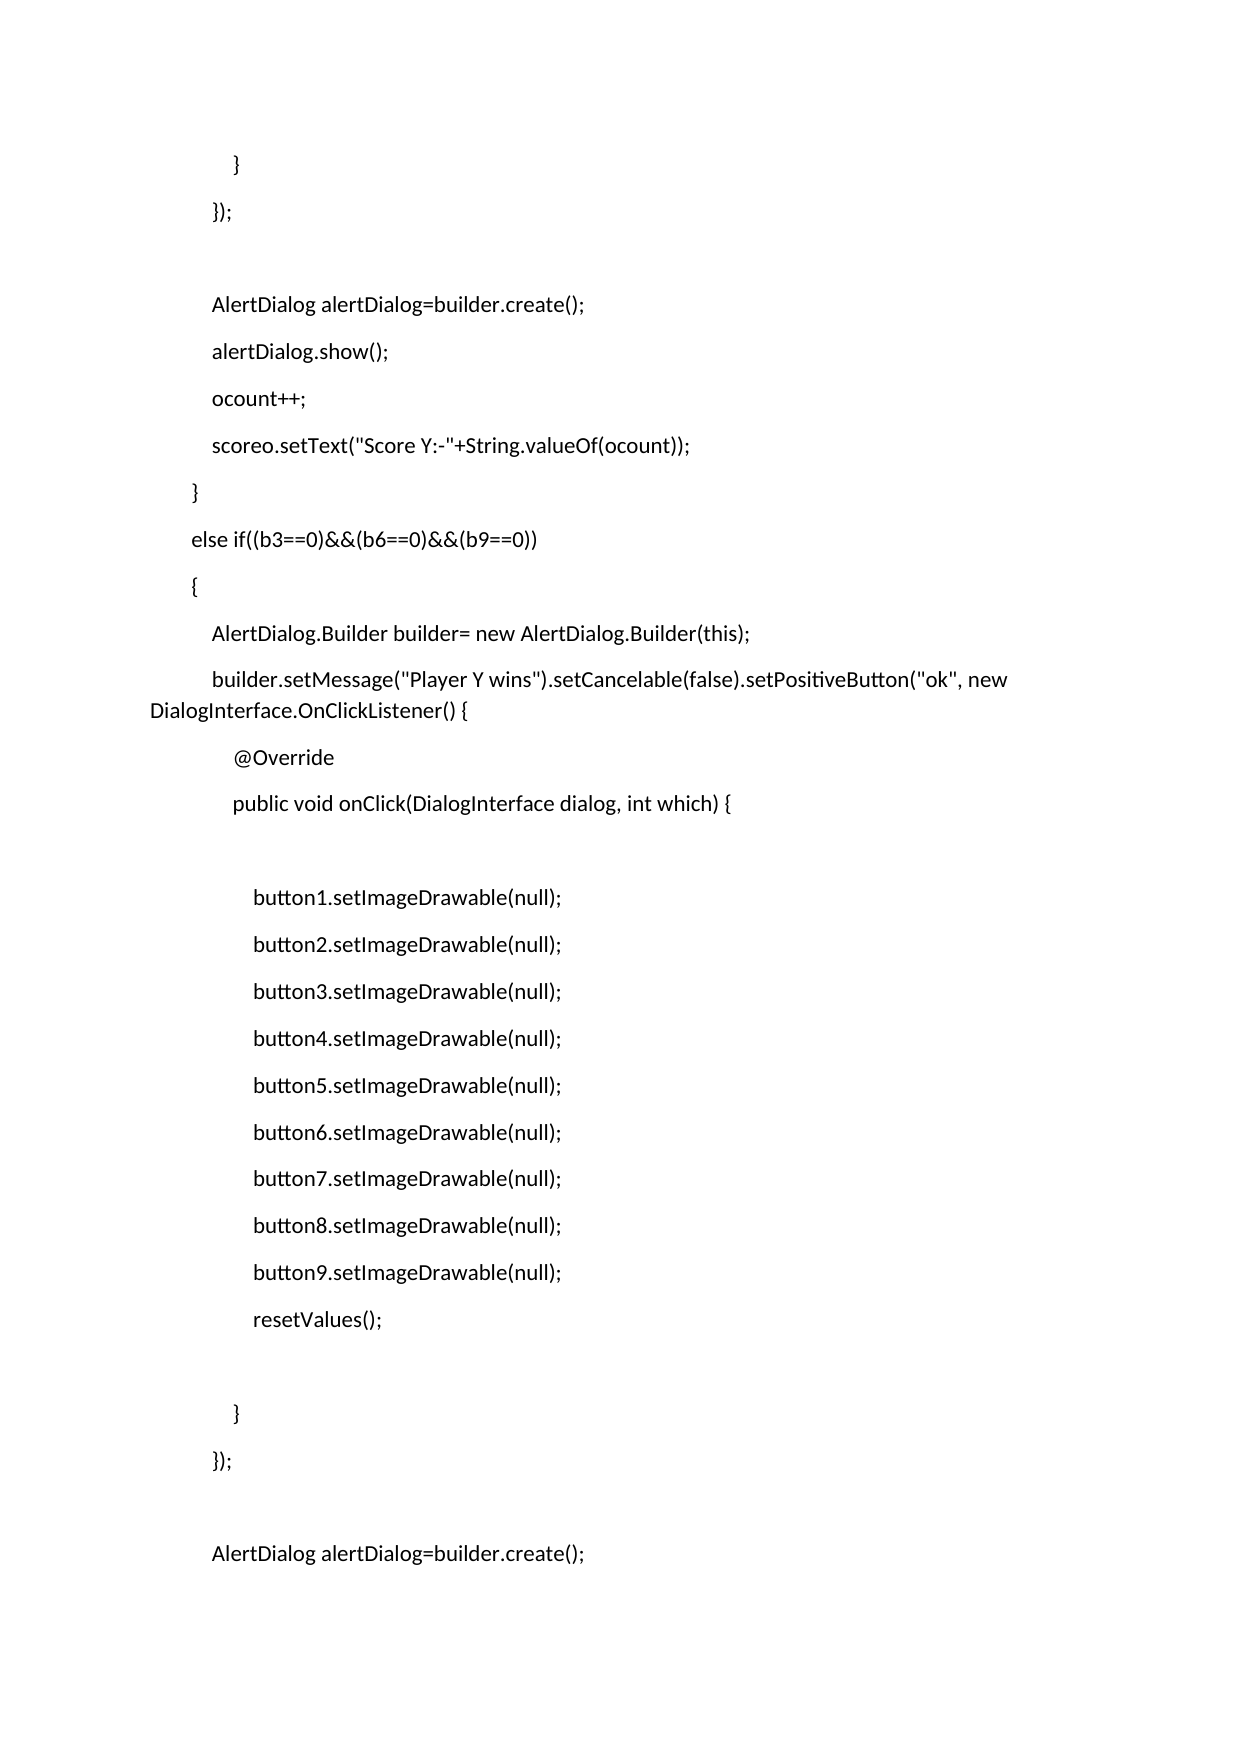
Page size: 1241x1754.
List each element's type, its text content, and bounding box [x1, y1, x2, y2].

text button1.setImageDrawable(null); [150, 883, 1090, 911]
text button6.setImageDrawable(null); [150, 1118, 1090, 1146]
text } [150, 1399, 1090, 1427]
text } [150, 150, 1090, 178]
text }); [150, 1446, 1090, 1474]
text button9.setImageDrawable(null); [150, 1258, 1090, 1286]
text AlertDialog.Builder builder= new AlertDialog.Builder(this); [150, 619, 1090, 647]
text } [150, 478, 1090, 506]
text AlertDialog alertDialog=builder.create(); [150, 291, 1090, 319]
text else if((b3==0)&&(b6==0)&&(b9==0)) [150, 525, 1090, 553]
text ocount++; [150, 384, 1090, 412]
text button3.setImageDrawable(null); [150, 977, 1090, 1005]
text button7.setImageDrawable(null); [150, 1164, 1090, 1193]
text button4.setImageDrawable(null); [150, 1024, 1090, 1052]
text public void onClick(DialogInterface dialog, int which) { [150, 789, 1090, 818]
text }); [150, 197, 1090, 225]
text alertDialog.show(); [150, 337, 1090, 366]
text @Override [150, 743, 1090, 771]
text button5.setImageDrawable(null); [150, 1071, 1090, 1099]
text button2.setImageDrawable(null); [150, 930, 1090, 958]
text button8.setImageDrawable(null); [150, 1211, 1090, 1239]
text resetValues(); [150, 1305, 1090, 1333]
text AlertDialog alertDialog=builder.create(); [150, 1539, 1090, 1568]
text scoreo.setText("Score Y:-"+String.valueOf(ocount)); [150, 431, 1090, 459]
text builder.setMessage("Player Y wins").setCancelable(false).setPositiveButton("ok", new DialogInterface.OnClickListener() { [150, 666, 1090, 724]
text { [150, 572, 1090, 600]
